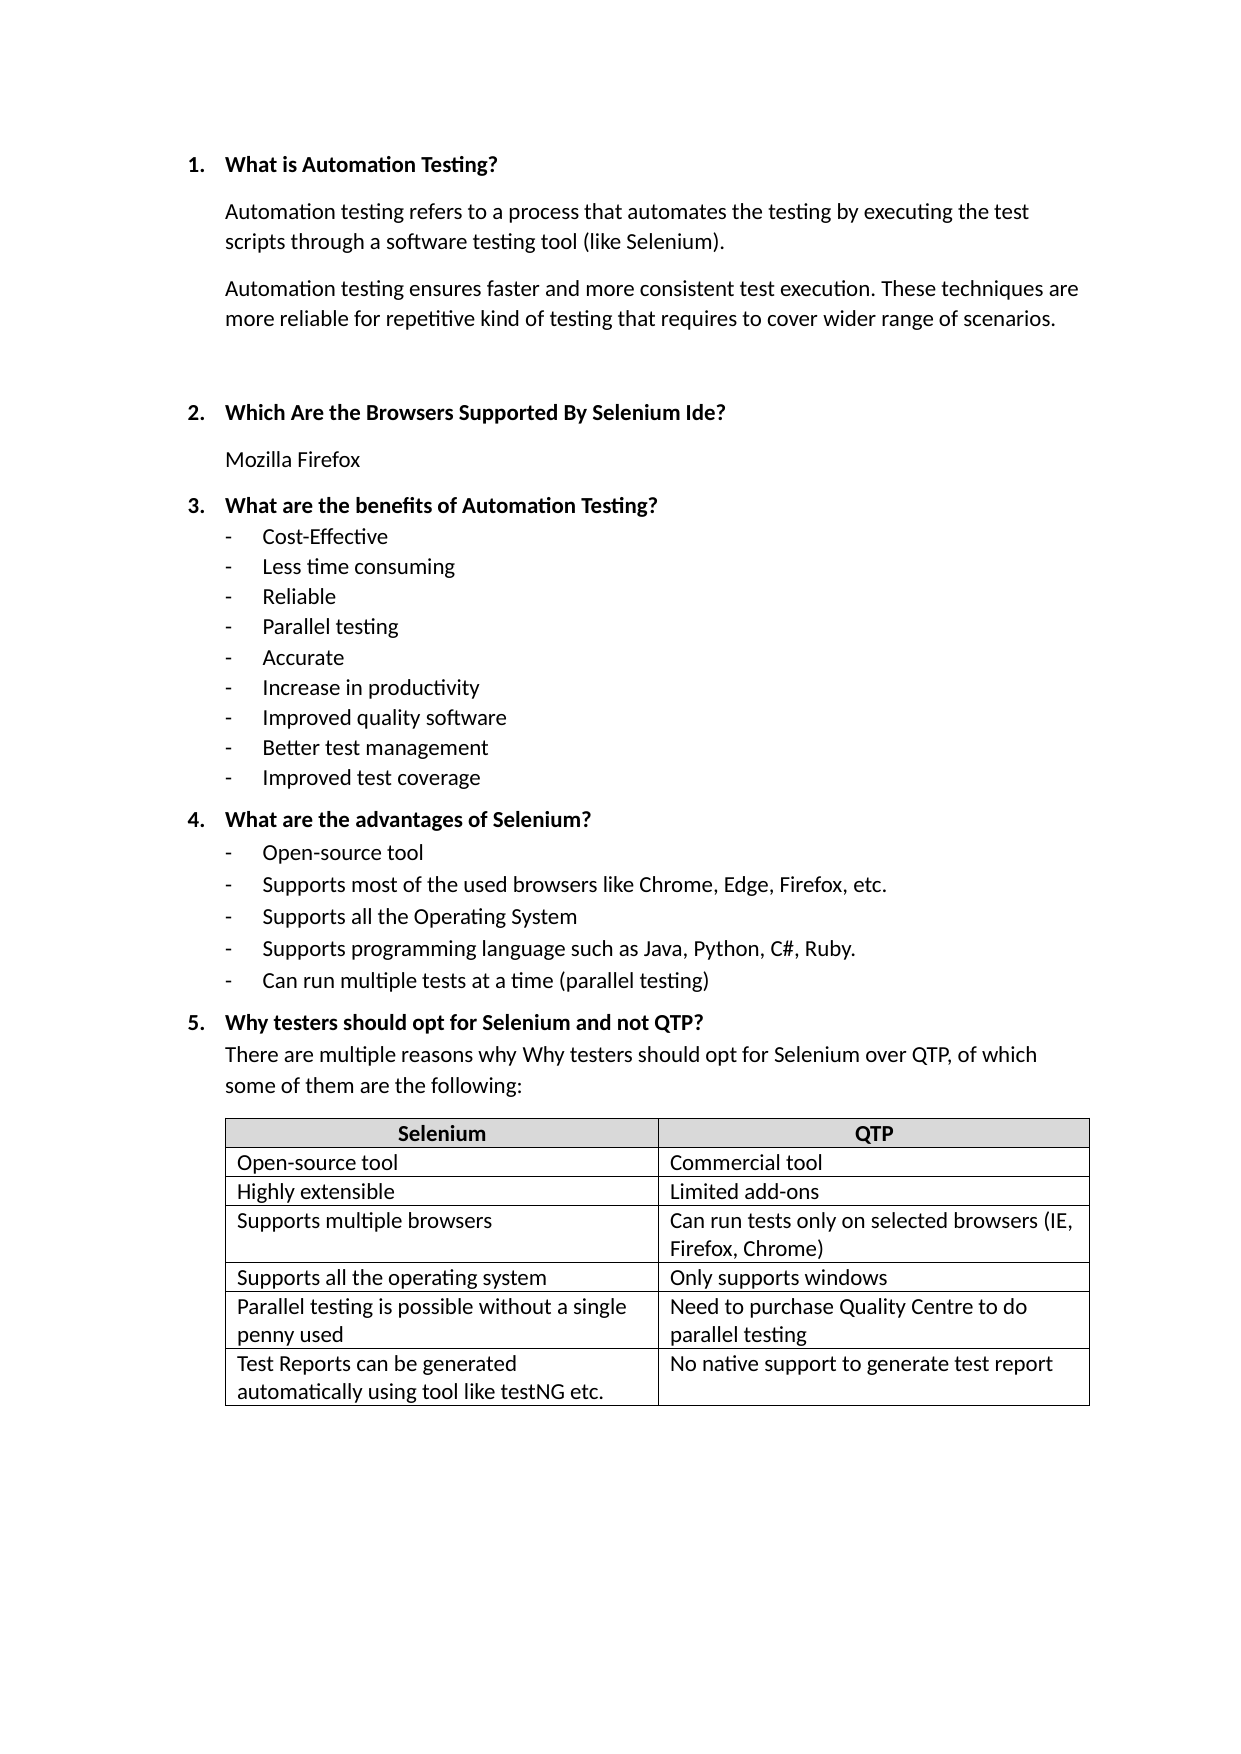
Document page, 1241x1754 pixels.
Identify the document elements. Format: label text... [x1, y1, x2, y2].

list What are the advantages of Selenium? [187, 806, 1090, 833]
table_cell Supports multiple browsers [226, 1206, 658, 1262]
text Automation testing ensures faster and more consistent test execution. These techniques are more reliable for repetitive kind of testing that requires to cover wider range of scenarios. [225, 274, 1090, 332]
table_cell Can run tests only on selected browsers (IE, Firefox, Chrome) [659, 1206, 1089, 1262]
list Supports programming language such as Java, Python, C#, Ruby. [225, 934, 1090, 962]
table_cell Limited add-ons [659, 1177, 1089, 1205]
list What are the benefits of Automation Testing? [187, 492, 1090, 520]
table_cell Supports all the operating system [226, 1263, 658, 1291]
list Increase in productivity [225, 673, 1090, 701]
text Automation testing refers to a process that automates the testing by executing the test scripts through a software testing tool (like Selenium). [225, 197, 1090, 255]
list There are multiple reasons why Why testers should opt for Selenium over QTP, of which some of them are the following: [225, 1041, 1090, 1099]
table_cell Need to purchase Quality Centre to do parallel testing [659, 1292, 1089, 1348]
list Which Are the Browsers Supported By Selenium Ide? [187, 398, 1090, 426]
table_cell Open-source tool [226, 1148, 658, 1176]
table_cell Parallel testing is possible without a single penny used [226, 1292, 658, 1348]
list Reliable [225, 582, 1090, 610]
list Less time consuming [225, 552, 1090, 580]
list Parallel testing [225, 612, 1090, 641]
list Improved quality software [225, 703, 1090, 731]
list Accurate [225, 643, 1090, 671]
table_cell Highly extensible [226, 1177, 658, 1205]
table_header QTP [659, 1119, 1089, 1147]
table_cell Commercial tool [659, 1148, 1089, 1176]
table_cell Only supports windows [659, 1263, 1089, 1291]
table_header Selenium [226, 1119, 658, 1147]
list Better test management [225, 733, 1090, 761]
list Can run multiple tests at a time (parallel testing) [225, 966, 1090, 994]
table_cell Test Reports can be generated automatically using tool like testNG etc. [226, 1349, 658, 1405]
text Mozilla Firefox [225, 445, 1090, 473]
list What is Automation Testing? [187, 150, 1090, 178]
list Why testers should opt for Selenium and not QTP? [187, 1008, 1090, 1036]
list Improved test coverage [225, 763, 1090, 792]
list Open-source tool [225, 838, 1090, 866]
list Cost-Effective [225, 522, 1090, 550]
list Supports all the Operating System [225, 902, 1090, 930]
list Supports most of the used browsers like Chrome, Edge, Firefox, etc. [225, 870, 1090, 898]
table_cell No native support to generate test report [659, 1349, 1089, 1405]
